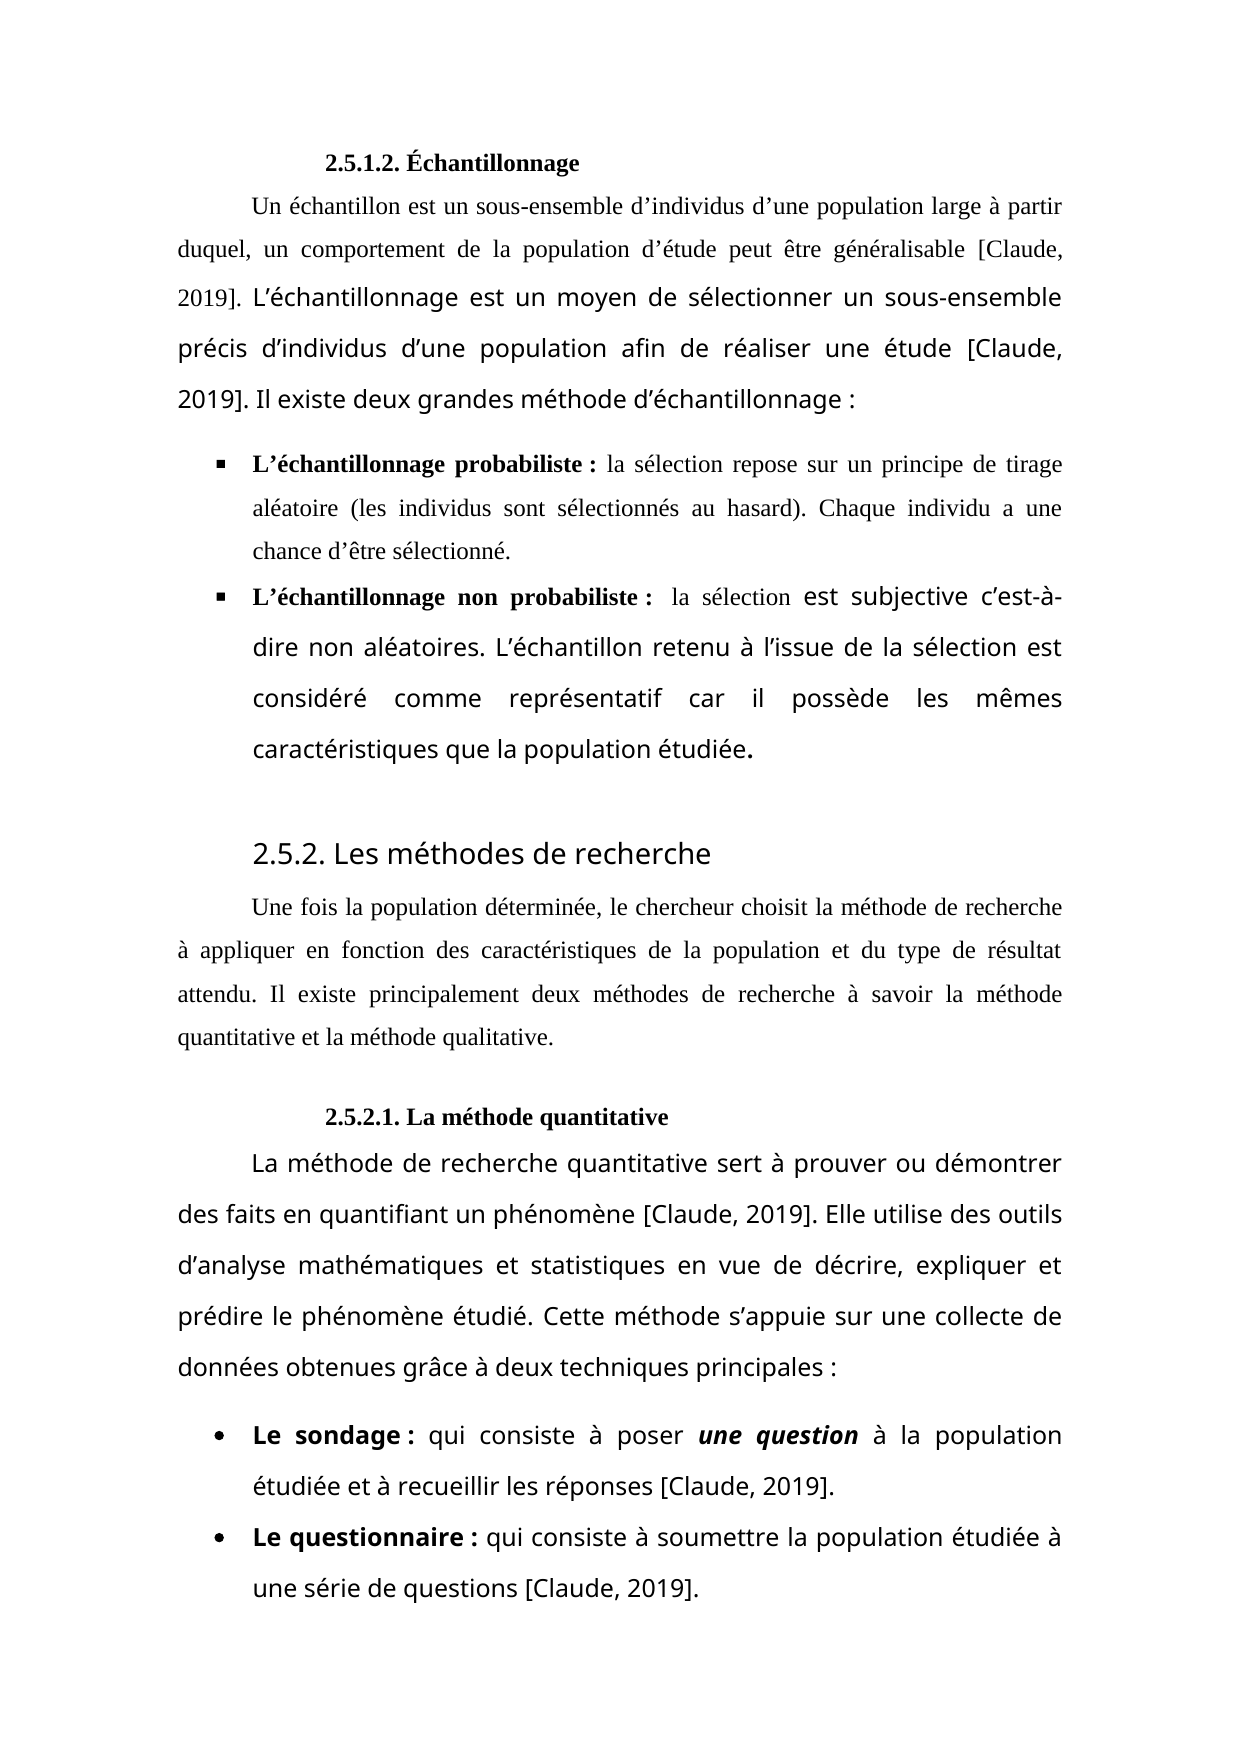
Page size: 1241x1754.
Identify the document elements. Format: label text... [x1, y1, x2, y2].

list Le sondage : qui consiste à poser une question à la population étudiée et à recueillir les réponses [Claude, 2019]. [215, 1417, 1063, 1503]
text 2.5.2.1. La méthode quantitative [177, 1102, 1063, 1131]
text Une fois la population déterminée, le chercheur choisit la méthode de recherche à appliquer en fonction des caractéristiques de la population et du type de résultat attendu. Il existe principalement deux méthodes de recherche à savoir la méthode quantitative et la méthode qualitative. [177, 892, 1063, 1051]
text Un échantillon est un sous-ensemble d’individus d’une population large à partir duquel, un comportement de la population d’étude peut être généralisable [Claude, 2019]. L’échantillonnage est un moyen de sélectionner un sous-ensemble précis d’individus d’une population afin de réaliser une étude [Claude, 2019]. Il existe deux grandes méthode d’échantillonnage : [177, 191, 1063, 416]
text 2.5.1.2. Échantillonnage [177, 148, 1063, 176]
list L’échantillonnage probabiliste : la sélection repose sur un principe de tirage aléatoire (les individus sont sélectionnés au hasard). Chaque individu a une chance d’être sélectionné. [215, 449, 1063, 564]
list L’échantillonnage non probabiliste : la sélection est subjective c’est-à-dire non aléatoires. L’échantillon retenu à l’issue de la sélection est considéré comme représentatif car il possède les mêmes caractéristiques que la population étudiée. [215, 579, 1063, 766]
list Le questionnaire : qui consiste à soumettre la population étudiée à une série de questions [Claude, 2019]. [215, 1519, 1063, 1605]
text La méthode de recherche quantitative sert à prouver ou démontrer des faits en quantifiant un phénomène [Claude, 2019]. Elle utilise des outils d’analyse mathématiques et statistiques en vue de décrire, expliquer et prédire le phénomène étudié. Cette méthode s’appuie sur une collecte de données obtenues grâce à deux techniques principales : [177, 1146, 1063, 1384]
list 2.5.2. Les méthodes de recherche [252, 833, 1063, 873]
